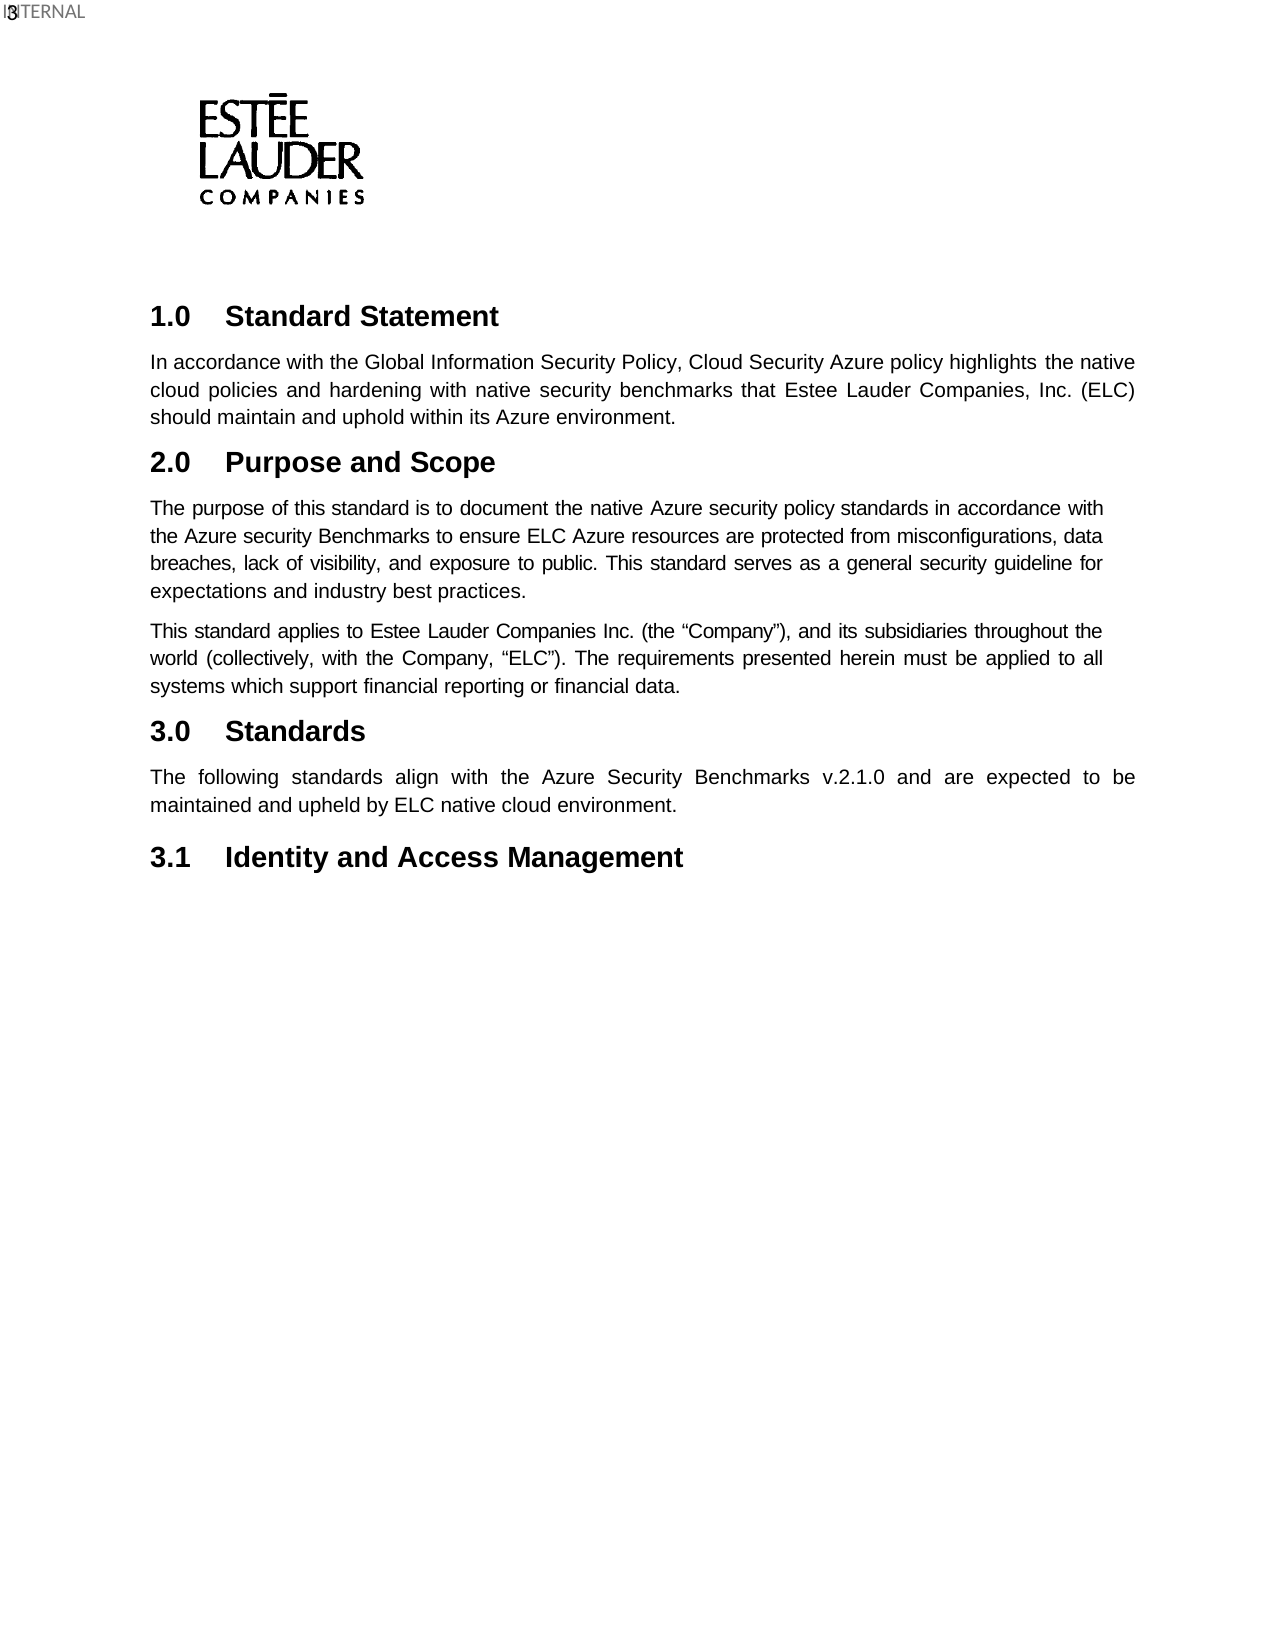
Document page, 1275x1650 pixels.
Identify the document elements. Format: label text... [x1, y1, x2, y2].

subtitle Purpose and Scope [150, 445, 1135, 479]
text The purpose of this standard is to document the native Azure security policy standards in accordance with the Azure security Benchmarks to ensure ELC Azure resources are protected from misconfigurations, data breaches, lack of visibility, and exposure to public. This standard serves as a general security guideline for expectations and industry best practices. [150, 496, 1104, 603]
text The following standards align with the Azure Security Benchmarks v.2.1.0 and are expected to be maintained and upheld by ELC native cloud environment. [150, 765, 1135, 816]
picture [199, 93, 364, 205]
text This standard applies to Estee Lauder Companies Inc. (the “Company”), and its subsidiaries throughout the world (collectively, with the Company, “ELC”). The requirements presented herein must be applied to all systems which support financial reporting or financial data. [150, 619, 1104, 698]
subtitle Identity and Access Management [150, 841, 1135, 874]
subtitle Standards [150, 714, 1135, 747]
subtitle Standard Statement [150, 299, 1135, 333]
text In accordance with the Global Information Security Policy, Cloud Security Azure policy highlights the native cloud policies and hardening with native security benchmarks that Estee Lauder Companies, Inc. (ELC) should maintain and uphold within its Azure environment. [150, 350, 1135, 429]
